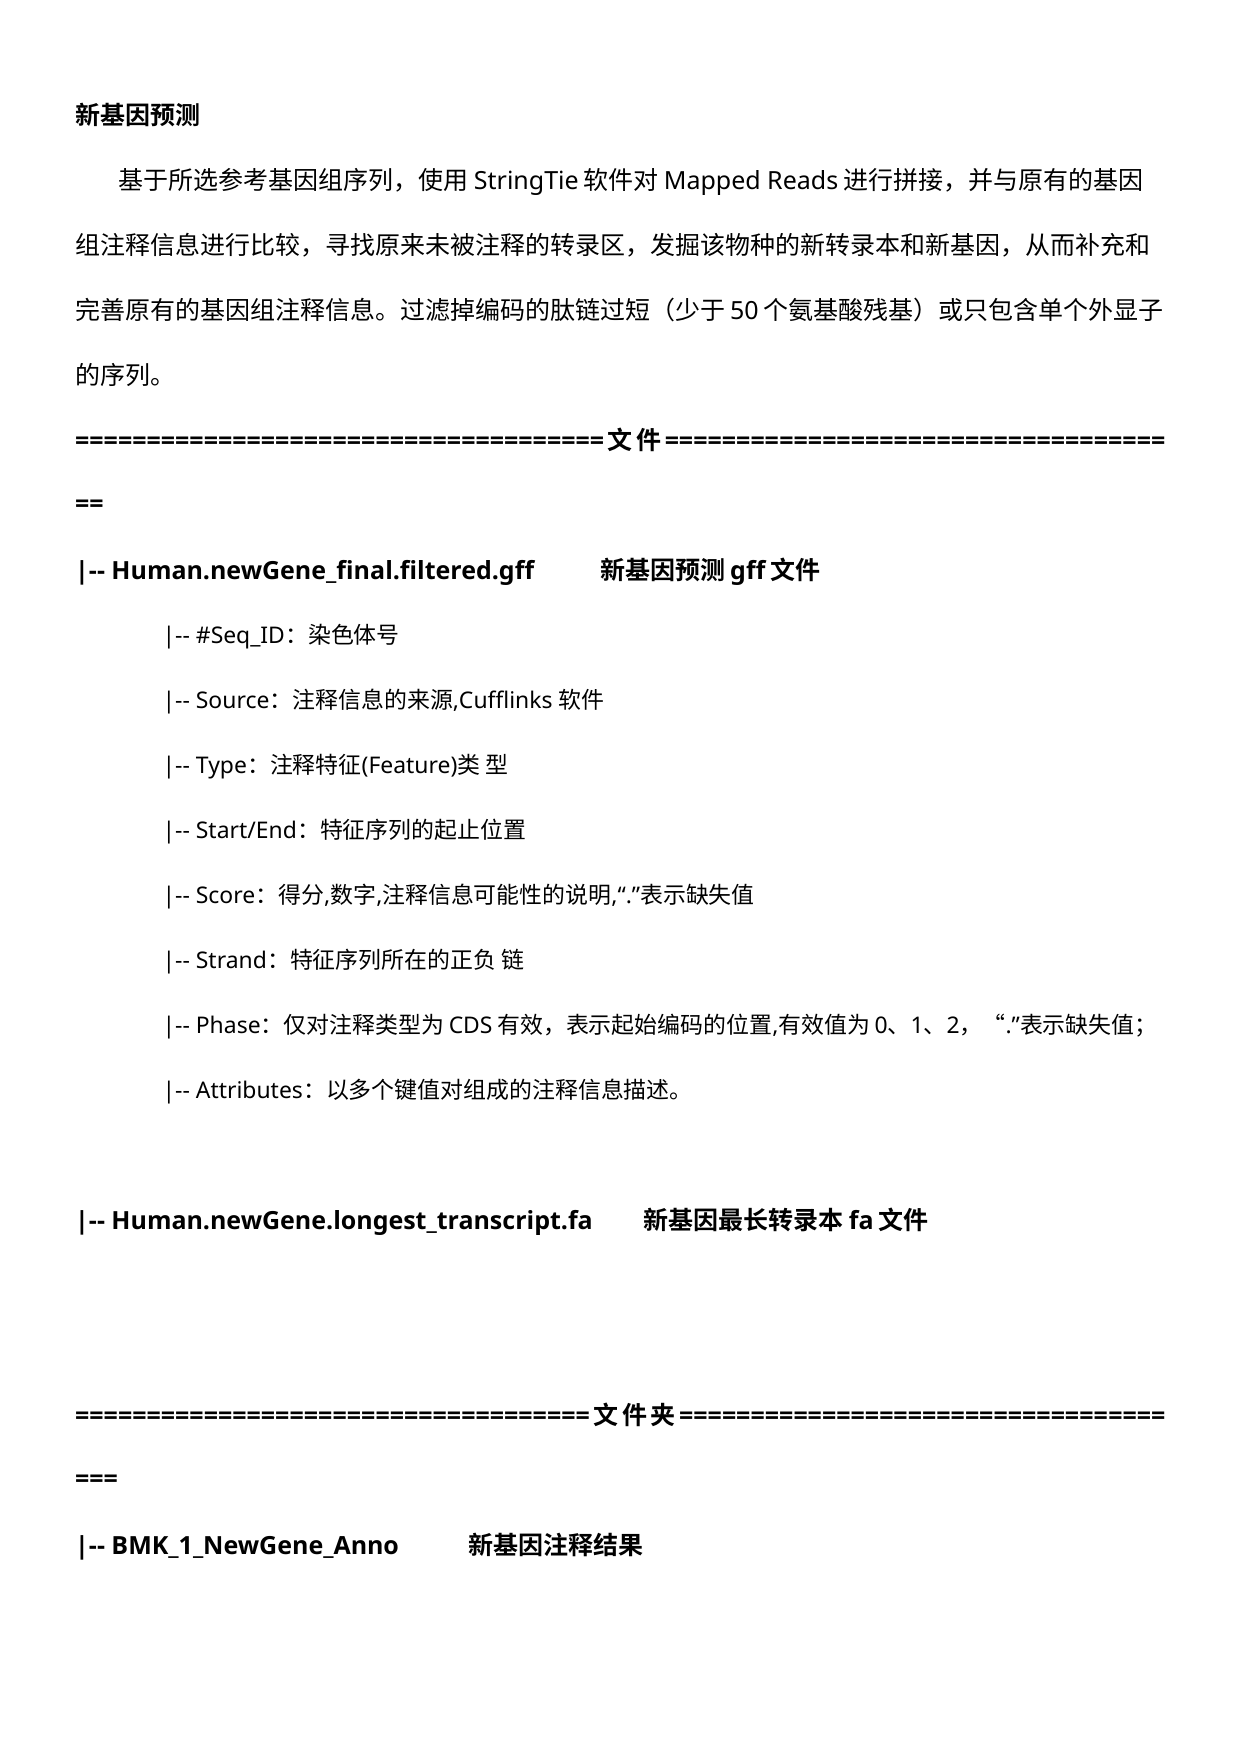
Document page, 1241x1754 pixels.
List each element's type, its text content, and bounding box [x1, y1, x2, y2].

text |-- Human.newGene.longest_transcript.fa 新基因最长转录本fa文件 [75, 1186, 1165, 1251]
text ====================================文件夹===================================== [75, 1381, 1165, 1511]
text =====================================文件===================================== [75, 406, 1165, 536]
text 基于所选参考基因组序列，使用StringTie软件对Mapped Reads进行拼接，并与原有的基因组注释信息进行比较，寻找原来未被注释的转录区，发掘该物种的新转录本和新基因，从而补充和完善原有的基因组注释信息。过滤掉编码的肽链过短（少于50个氨基酸残基）或只包含单个外显子的序列。 [75, 146, 1165, 406]
text |-- Human.newGene_final.filtered.gff 新基因预测gff文件 [75, 536, 1165, 601]
text |-- Source：注释信息的来源,Cufflinks 软件 [75, 666, 1165, 731]
text |-- Phase：仅对注释类型为CDS有效，表示起始编码的位置,有效值为0、1、2，“.”表示缺失值； [75, 991, 1165, 1056]
text |-- Strand：特征序列所在的正负 链 [75, 926, 1165, 991]
text |-- #Seq_ID：染色体号 [119, 601, 1165, 666]
text |-- Type：注释特征(Feature)类 型 [75, 731, 1165, 796]
text |-- Attributes：以多个键值对组成的注释信息描述。 [75, 1056, 1165, 1121]
text 新基因预测 [75, 81, 1165, 146]
text |-- Score：得分,数字,注释信息可能性的说明,“.”表示缺失值 [75, 861, 1165, 926]
text |-- Start/End：特征序列的起止位置 [75, 796, 1165, 861]
text |-- BMK_1_NewGene_Anno 新基因注释结果 [75, 1511, 1165, 1576]
